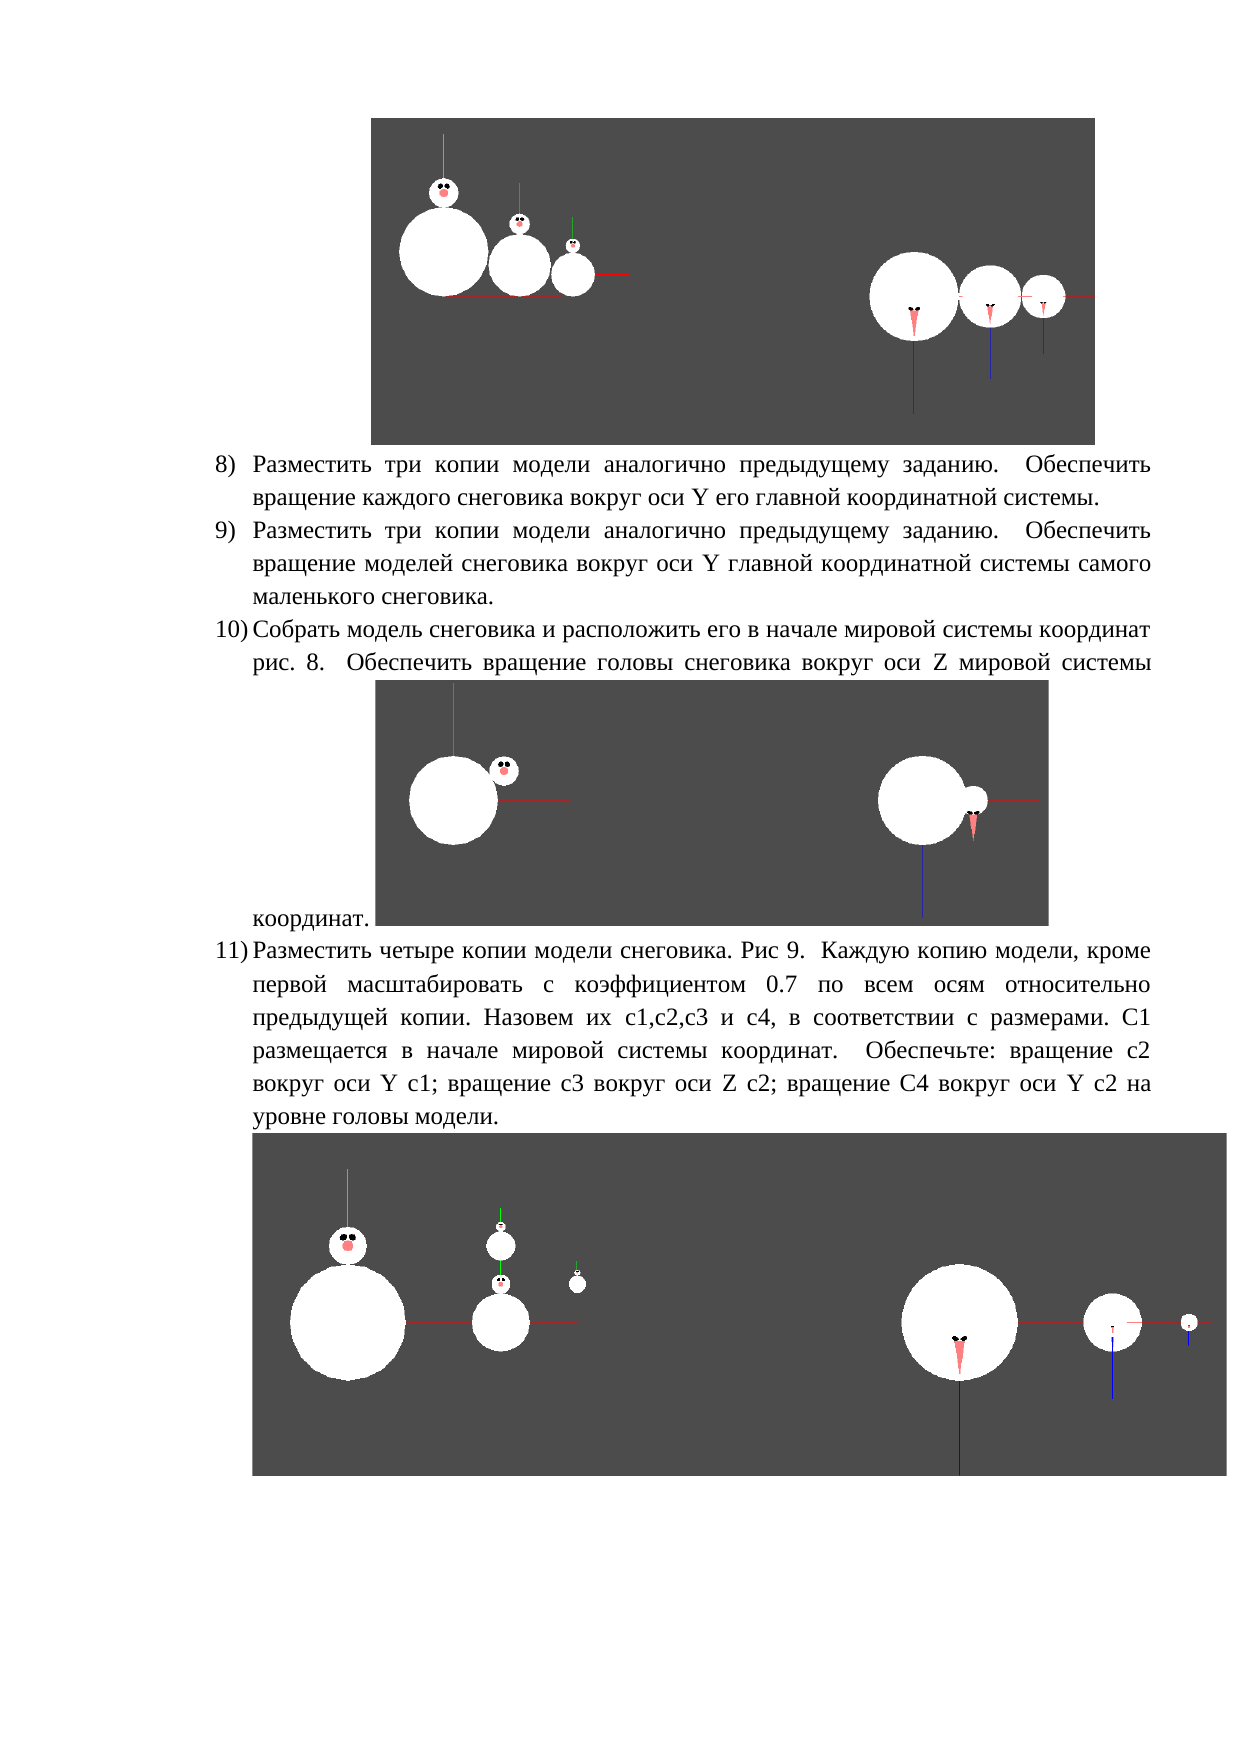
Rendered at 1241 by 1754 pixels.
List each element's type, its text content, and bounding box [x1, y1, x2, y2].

picture [252, 1133, 1227, 1476]
list Разместить три копии модели аналогично предыдущему заданию. Обеспечить вращение каждого снеговика вокруг оси Y его главной координатной системы. [215, 449, 1152, 511]
list Разместить четыре копии модели снеговика. Рис 9. Каждую копию модели, кроме первой масштабировать с коэффициентом 0.7 по всем осям относительно предыдущей копии. Назовем их c1,c2,c3 и c4, в соответствии с размерами. С1 размещается в начале мировой системы координат. Обеспечьте: вращение с2 вокруг оси Y с1; вращение с3 вокруг оси Z c2; вращение С4 вокруг оси Y с2 на уровне головы модели. [215, 936, 1152, 1129]
list Разместить три копии модели аналогично предыдущему заданию. Обеспечить вращение моделей снеговика вокруг оси Y главной координатной системы самого маленького снеговика. [215, 515, 1152, 609]
picture [371, 118, 1095, 445]
picture [375, 680, 1049, 926]
